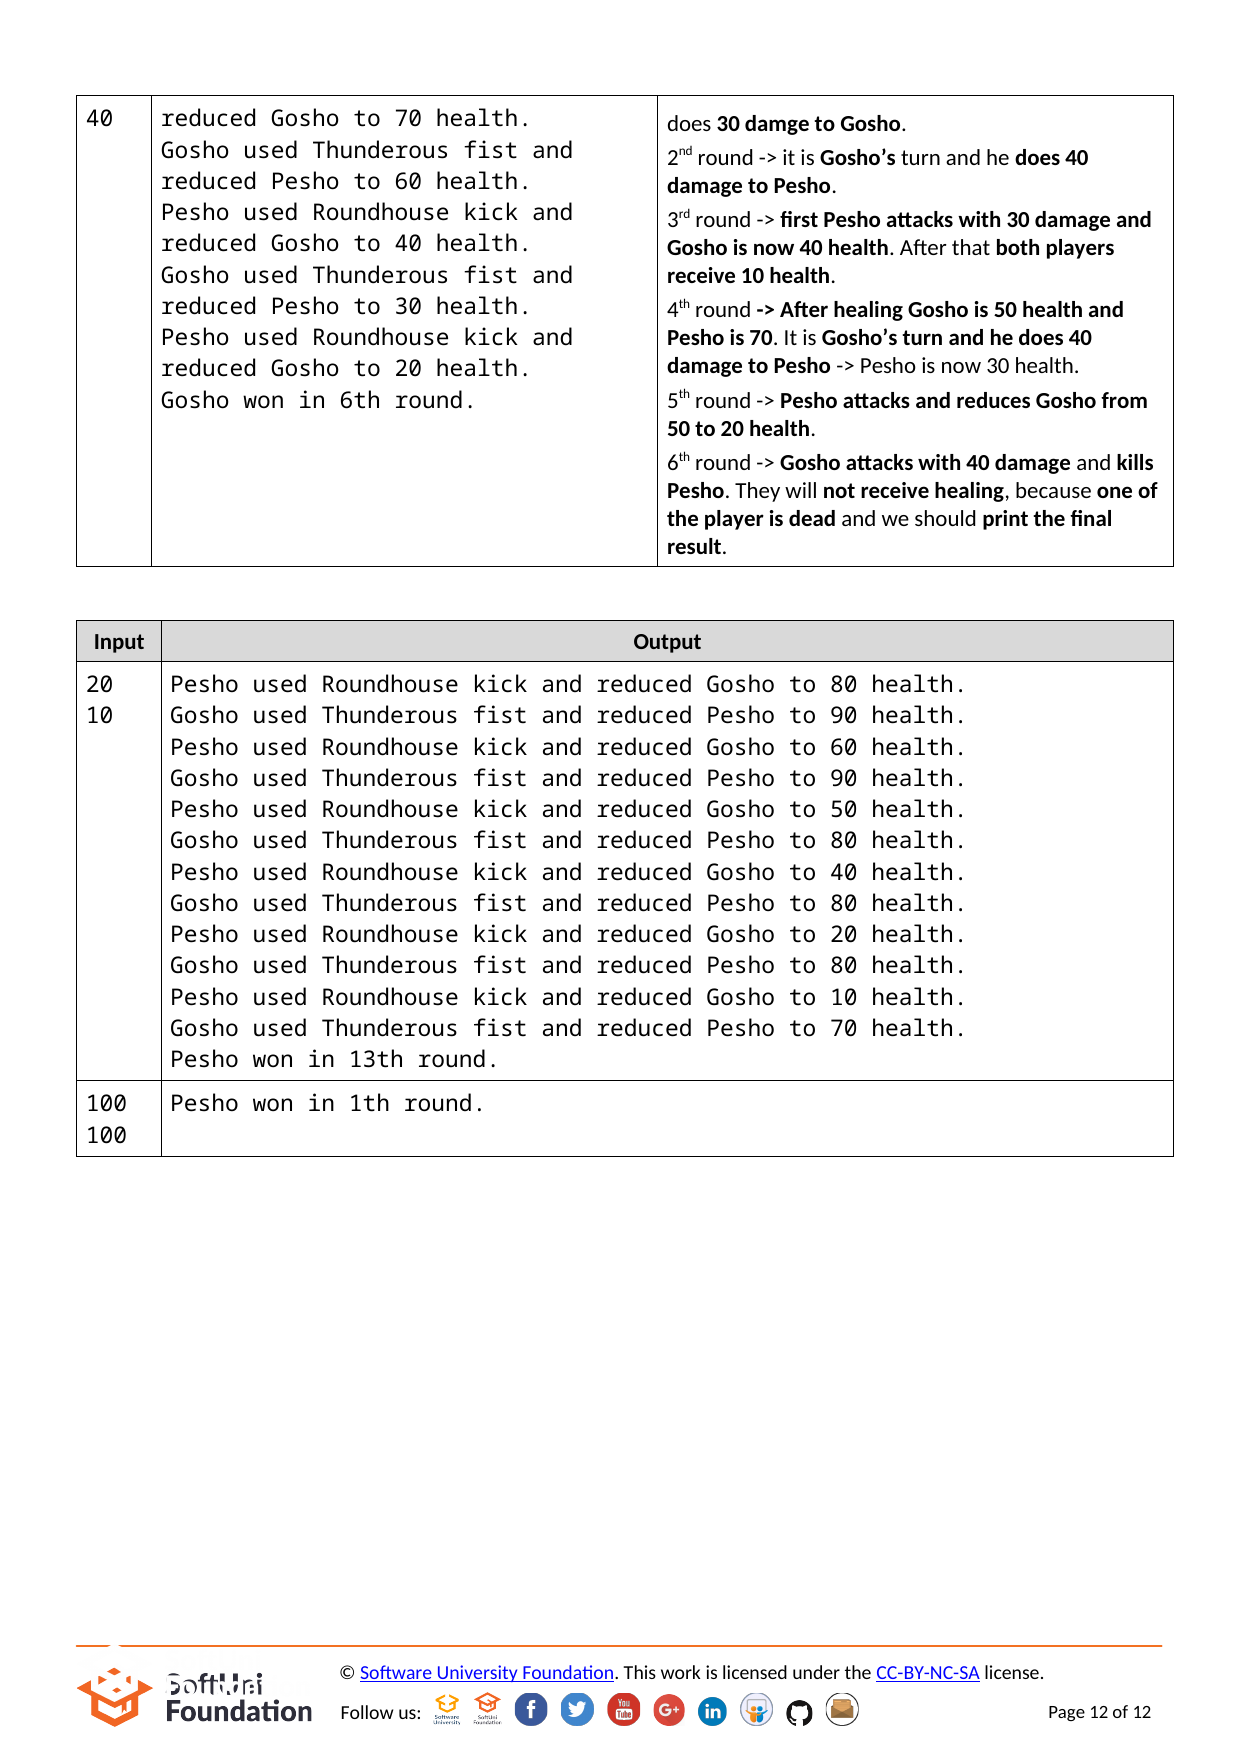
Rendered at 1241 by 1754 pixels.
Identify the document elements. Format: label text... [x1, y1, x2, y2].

picture [740, 1693, 773, 1726]
table_header Output [162, 621, 1173, 661]
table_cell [152, 96, 657, 566]
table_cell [658, 96, 1173, 566]
picture [698, 1697, 706, 1705]
picture [607, 1693, 640, 1726]
picture [698, 1718, 706, 1726]
picture [719, 1697, 727, 1705]
table_cell Pesho used Roundhouse kick and reduced Gosho to 80 health. Gosho used Thunderous fist and reduced Pesho to 90 health. Pesho used Roundhouse kick and reduced Gosho to 60 health. Gosho used Thunderous fist and reduced Pesho to 90 health. Pesho used Roundhouse kick and reduced Gosho to 50 health. Gosho used Thunderous fist and reduced Pesho to 80 health. Pesho used Roundhouse kick and reduced Gosho to 40 health. Gosho used Thunderous fist and reduced Pesho to 80 health. Pesho used Roundhouse kick and reduced Gosho to 20 health. Gosho used Thunderous fist and reduced Pesho to 80 health. Pesho used Roundhouse kick and reduced Gosho to 10 health. Gosho used Thunderous fist and reduced Pesho to 70 health. Pesho won in 13th round. [162, 662, 1173, 1080]
picture [653, 1694, 685, 1726]
picture [514, 1693, 548, 1726]
picture [786, 1700, 813, 1726]
table_cell 100 100 [77, 1081, 161, 1156]
picture [719, 1718, 727, 1726]
table_cell Pesho won in 1th round. [162, 1081, 1173, 1156]
picture [825, 1693, 859, 1726]
picture [433, 1694, 461, 1726]
picture [76, 1643, 312, 1727]
table_header Input [77, 621, 161, 661]
picture [561, 1693, 594, 1726]
table_cell 20 10 [77, 662, 161, 1080]
table_cell 30 40 [77, 96, 151, 566]
picture [473, 1692, 502, 1726]
